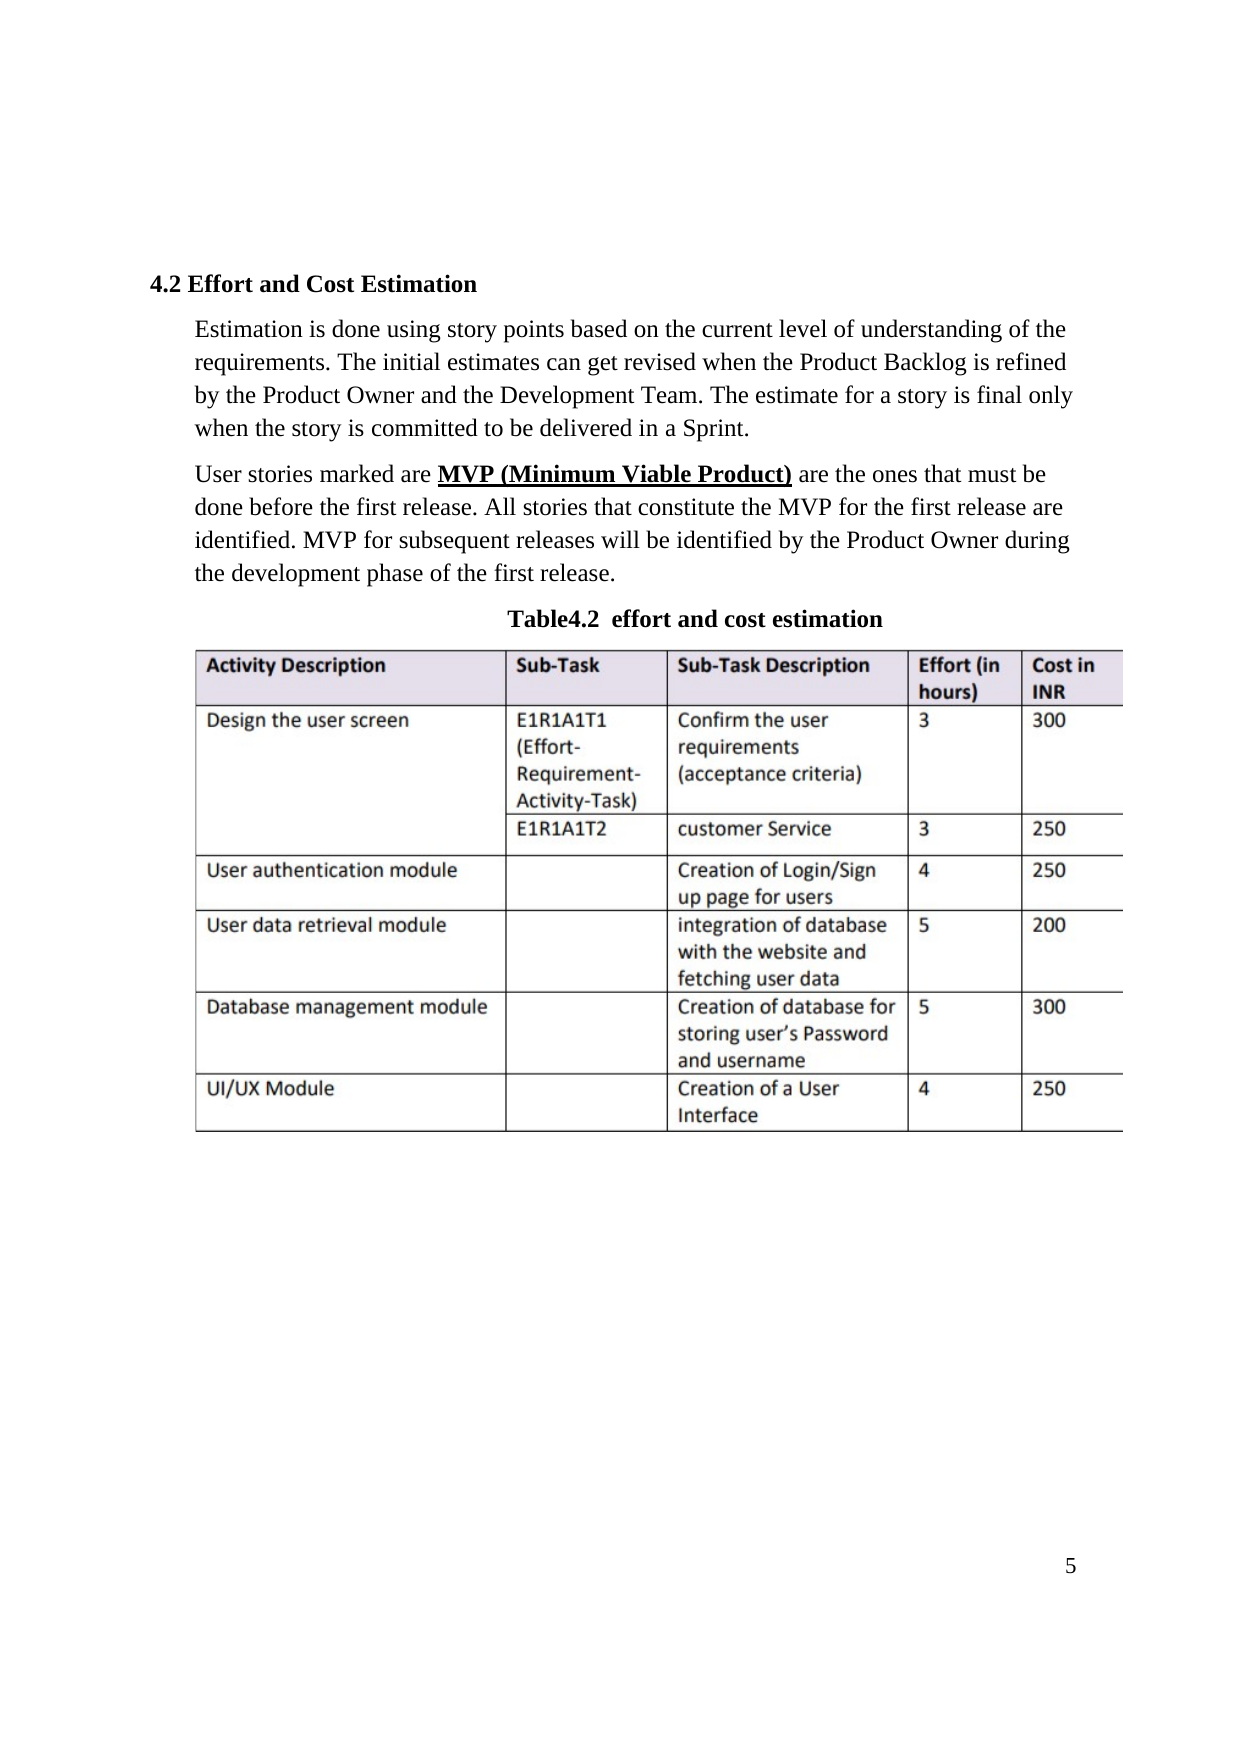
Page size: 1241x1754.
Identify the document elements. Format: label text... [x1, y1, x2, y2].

picture [195, 649, 1123, 1132]
text User stories marked are MVP (Minimum Viable Product) are the ones that must be done before the first release. All stories that constitute the MVP for the first release are identified. MVP for subsequent releases will be identified by the Product Owner during the development phase of the first release. [194, 459, 1085, 587]
subtitle Effort and Cost Estimation [150, 269, 1203, 298]
subtitle Table4.2 effort and cost estimation [507, 604, 1203, 633]
text Estimation is done using story points based on the current level of understanding of the requirements. The initial estimates can get revised when the Product Backlog is refined by the Product Owner and the Development Team. The estimate for a story is final only when the story is committed to be delivered in a Sprint. [194, 314, 1075, 442]
